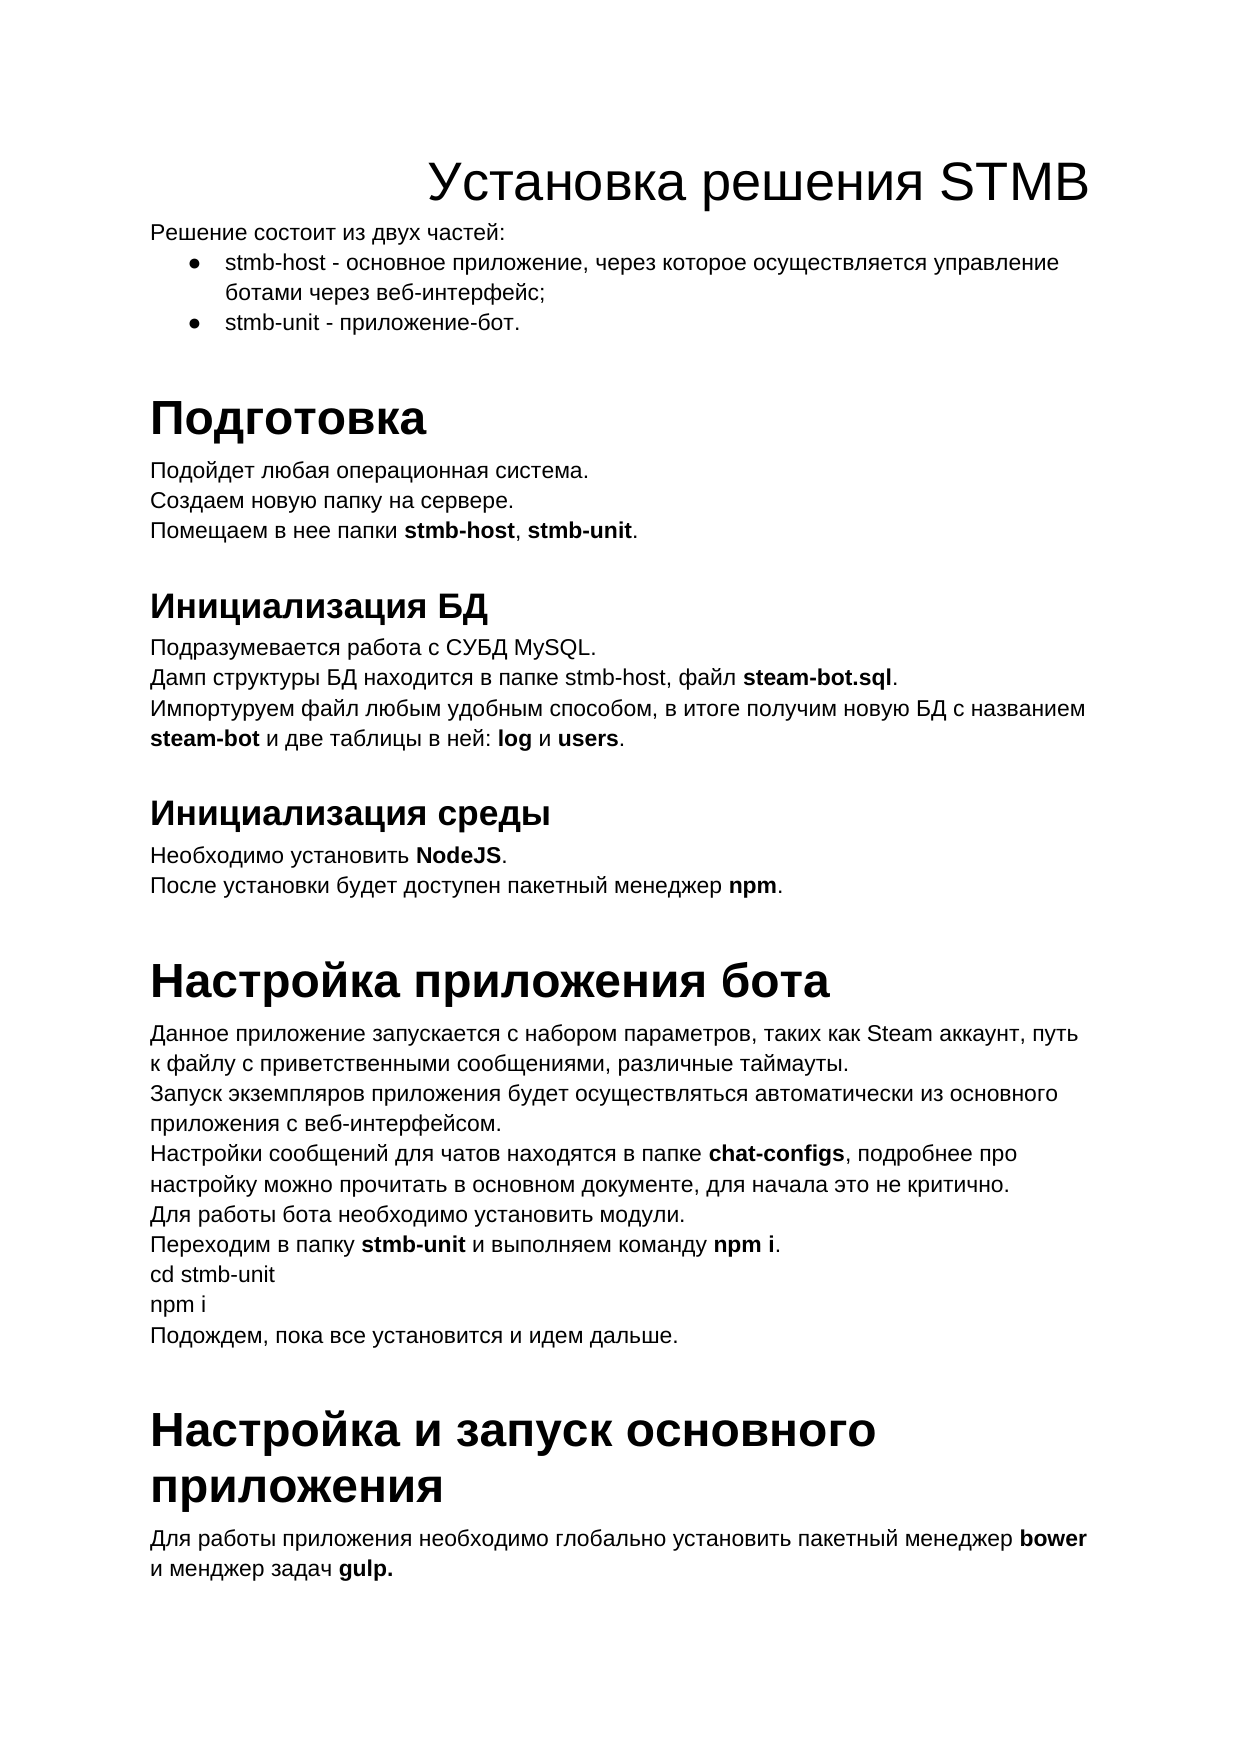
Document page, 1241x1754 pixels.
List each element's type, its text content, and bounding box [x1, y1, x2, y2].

text Создаем новую папку на сервере. [150, 487, 1090, 513]
text cd stmb-unit npm i [150, 1261, 1090, 1318]
text Данное приложение запускается с набором параметров, таких как Steam аккаунт, путь к файлу с приветственными сообщениями, различные таймауты. [150, 1019, 1090, 1076]
list stmb-host - основное приложение, через которое осуществляется управление ботами через веб-интерфейс; [187, 249, 1090, 305]
text Необходимо установить NodeJS. [150, 842, 1090, 868]
text Помещаем в нее папки stmb-host, stmb-unit. [150, 517, 1090, 544]
text Подождем, пока все установится и идем дальше. [150, 1322, 1090, 1348]
text Решение состоит из двух частей: [150, 218, 1090, 245]
text Импортуруем файл любым удобным способом, в итоге получим новую БД с названием steam-bot и две таблицы в ней: log и users. [150, 694, 1090, 751]
subtitle Настройка приложения бота [150, 952, 1090, 1007]
text Для работы приложения необходимо глобально установить пакетный менеджер bower и менджер задач gulp. [150, 1524, 1090, 1581]
list stmb-unit - приложение-бот. [187, 309, 1090, 336]
title Установка решения STMB [150, 150, 1090, 212]
text После установки будет доступен пакетный менеджер npm. [150, 872, 1090, 898]
text Настройки сообщений для чатов находятся в папке chat-configs, подробнее про настройку можно прочитать в основном документе, для начала это не критично. [150, 1140, 1090, 1197]
subtitle Инициализация среды [150, 792, 1090, 833]
text Подразумевается работа с СУБД MySQL. [150, 634, 1090, 661]
text Переходим в папку stmb-unit и выполняем команду npm i. [150, 1231, 1090, 1257]
subtitle Подготовка [150, 389, 1090, 444]
subtitle Инициализация БД [150, 585, 1090, 626]
text Запуск экземпляров приложения будет осуществляться автоматически из основного приложения с веб-интерфейсом. [150, 1080, 1090, 1137]
subtitle Настройка и запуск основного приложения [150, 1402, 1090, 1512]
text Для работы бота необходимо установить модули. [150, 1201, 1090, 1227]
text Дамп структуры БД находится в папке stmb-host, файл steam-bot.sql. [150, 664, 1090, 691]
text Подойдет любая операционная система. [150, 457, 1090, 483]
